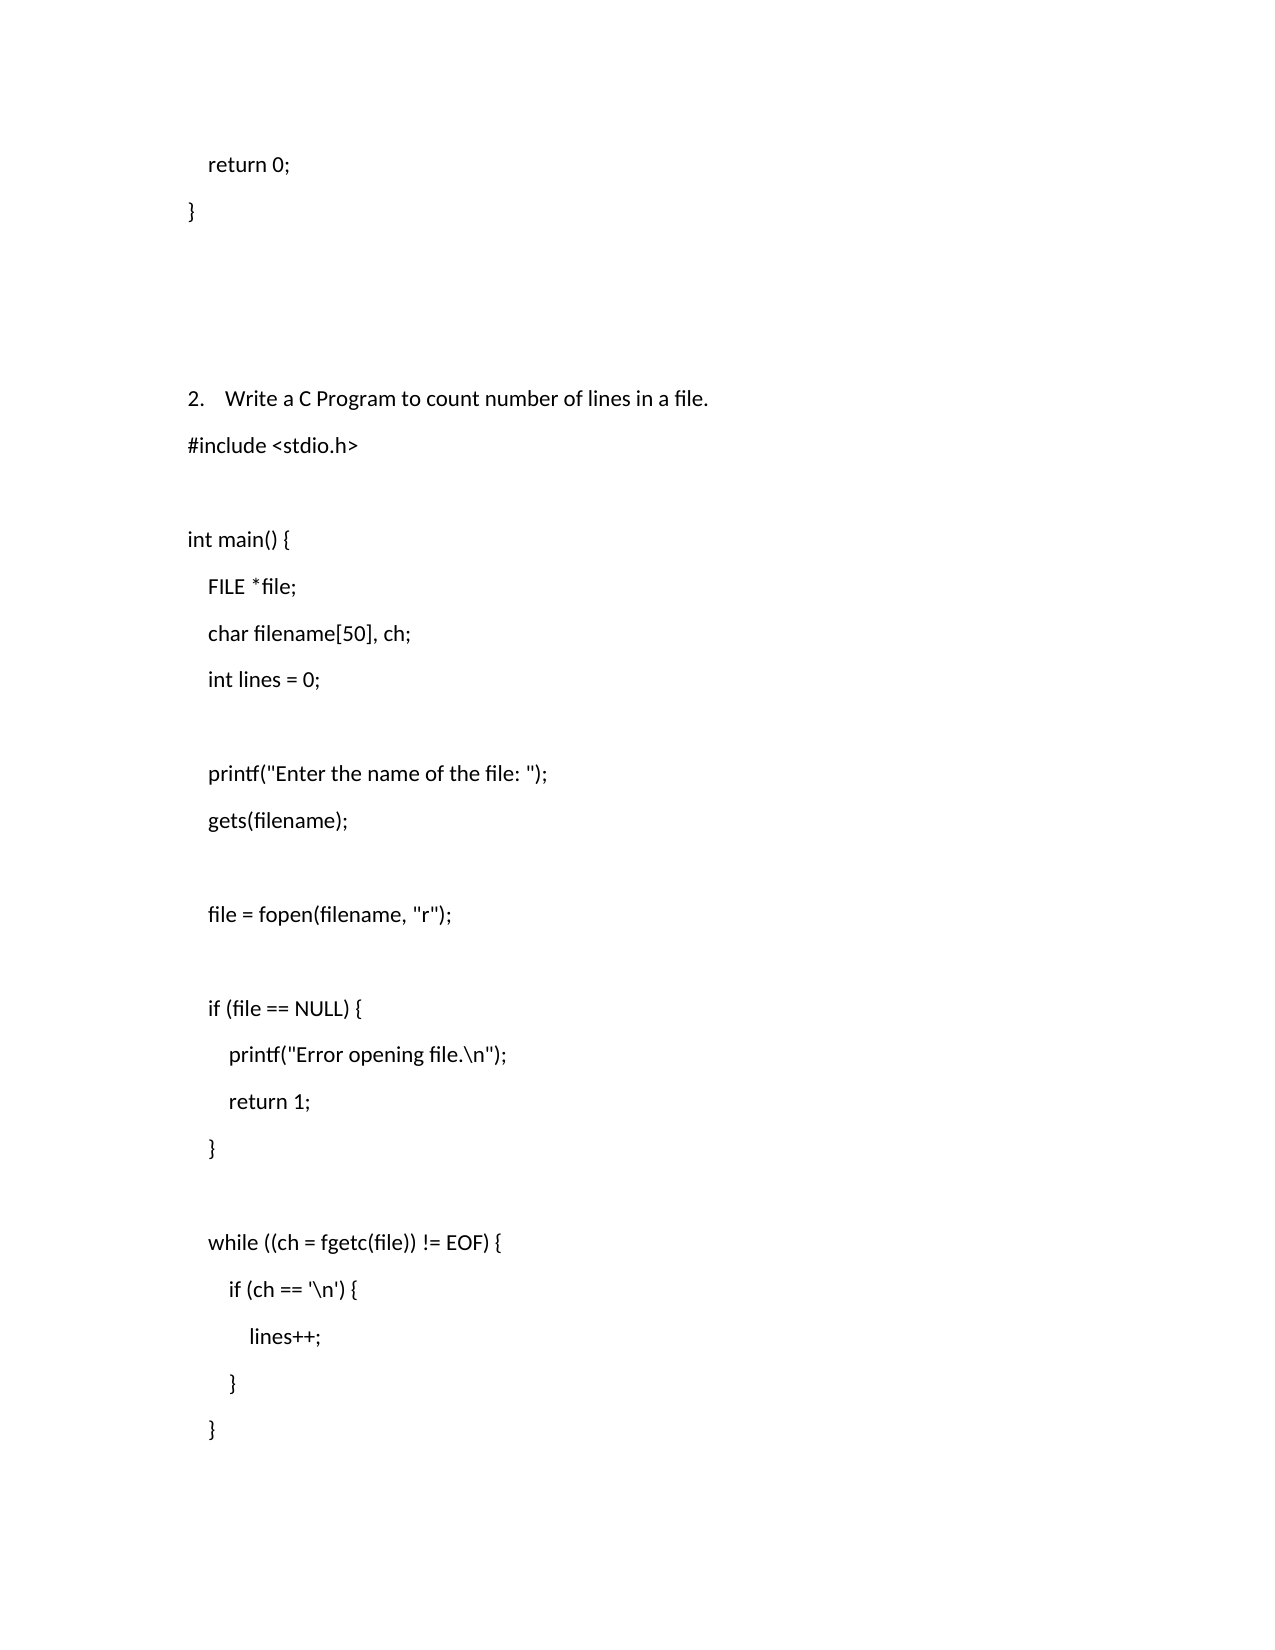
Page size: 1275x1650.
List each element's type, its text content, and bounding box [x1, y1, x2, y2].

text FILE *file; [187, 572, 1125, 600]
text } [187, 1134, 1125, 1162]
text printf("Enter the name of the file: "); [187, 759, 1125, 787]
text while ((ch = fgetc(file)) != EOF) { [187, 1228, 1125, 1256]
text } [187, 1416, 1125, 1444]
text return 0; [187, 150, 1125, 178]
text #include <stdio.h> [187, 431, 1125, 459]
text gets(filename); [187, 806, 1125, 834]
text int lines = 0; [187, 666, 1125, 694]
text } [187, 1369, 1125, 1397]
text } [187, 197, 1125, 225]
text file = fopen(filename, "r"); [187, 900, 1125, 928]
list Write a C Program to count number of lines in a file. [187, 384, 1125, 412]
text char filename[50], ch; [187, 619, 1125, 647]
text return 1; [187, 1087, 1125, 1116]
text printf("Error opening file.\n"); [187, 1041, 1125, 1069]
text if (ch == '\n') { [187, 1275, 1125, 1303]
text int main() { [187, 525, 1125, 553]
text lines++; [187, 1322, 1125, 1350]
text if (file == NULL) { [187, 994, 1125, 1022]
